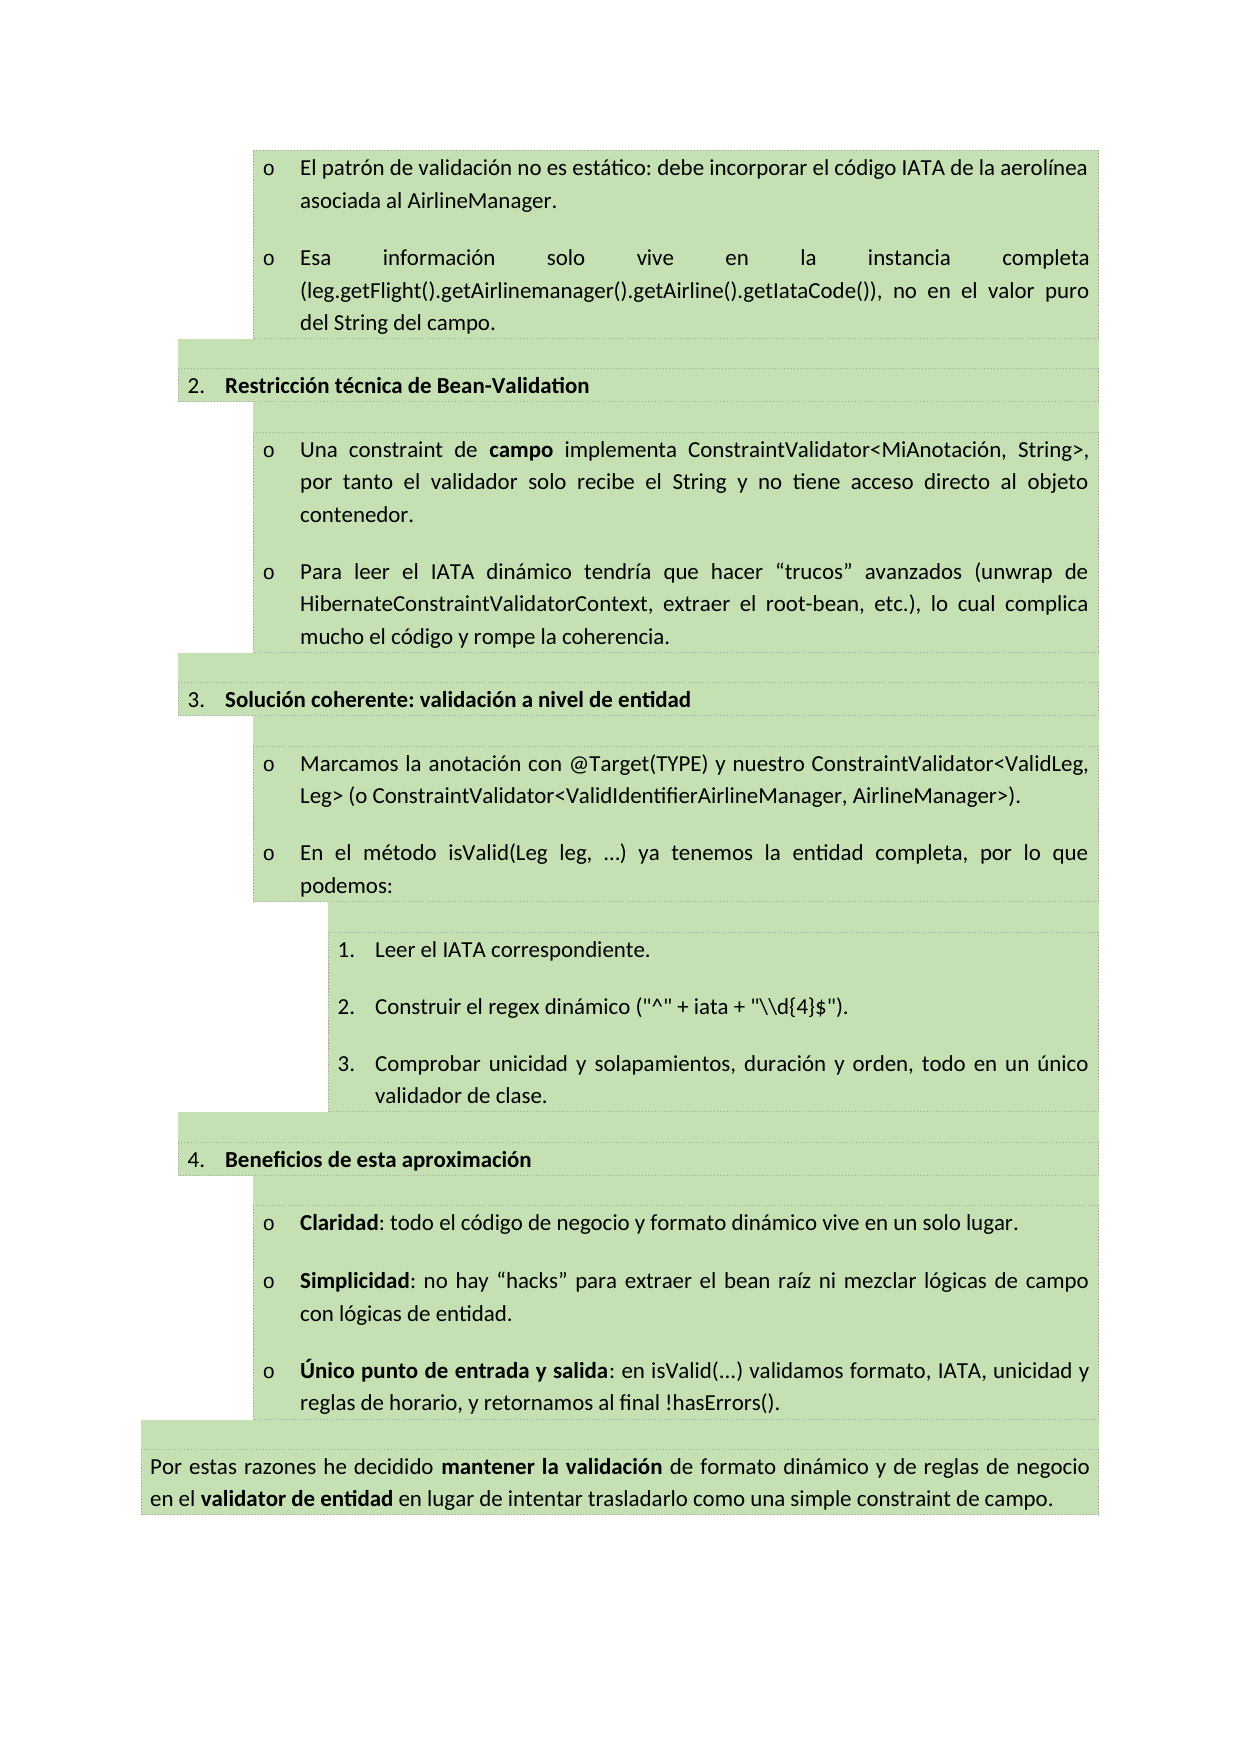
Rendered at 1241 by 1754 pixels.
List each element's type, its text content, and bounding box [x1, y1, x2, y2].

list El patrón de validación no es estático: debe incorporar el código IATA de la aerolínea asociada al AirlineManager. [253, 150, 1099, 214]
list Simplicidad: no hay “hacks” para extraer el bean raíz ni mezclar lógicas de campo con lógicas de entidad. [253, 1263, 1099, 1327]
list Solución coherente: validación a nivel de entidad [178, 682, 1099, 716]
list Esa información solo vive en la instancia completa (leg.getFlight().getAirlinemanager().getAirline().getIataCode()), no en el valor puro del String del campo. [253, 240, 1099, 339]
list Una constraint de campo implementa ConstraintValidator<MiAnotación, String>, por tanto el validador solo recibe el String y no tiene acceso directo al objeto contenedor. [253, 432, 1099, 528]
list Restricción técnica de Bean-Validation [178, 368, 1099, 402]
text Por estas razones he decidido mantener la validación de formato dinámico y de reglas de negocio en el validator de entidad en lugar de intentar trasladarlo como una simple constraint de campo. [141, 1449, 1099, 1515]
list Leer el IATA correspondiente. [328, 932, 1099, 963]
list Claridad: todo el código de negocio y formato dinámico vive en un solo lugar. [253, 1205, 1099, 1237]
list Único punto de entrada y salida: en isValid(...) validamos formato, IATA, unicidad y reglas de horario, y retornamos al final !hasErrors(). [253, 1353, 1099, 1420]
list Beneficios de esta aproximación [178, 1142, 1099, 1176]
list Comprobar unicidad y solapamientos, duración y orden, todo en un único validador de clase. [328, 1046, 1099, 1112]
list Marcamos la anotación con @Target(TYPE) y nuestro ConstraintValidator<ValidLeg, Leg> (o ConstraintValidator<ValidIdentifierAirlineManager, AirlineManager>). [253, 746, 1099, 809]
list Construir el regex dinámico ("^" + iata + "\\d{4}$"). [328, 989, 1099, 1020]
list En el método isValid(Leg leg, …) ya tenemos la entidad completa, por lo que podemos: [253, 835, 1099, 902]
list Para leer el IATA dinámico tendría que hacer “trucos” avanzados (unwrap de HibernateConstraintValidatorContext, extraer el root-bean, etc.), lo cual complica mucho el código y rompe la coherencia. [253, 554, 1099, 653]
